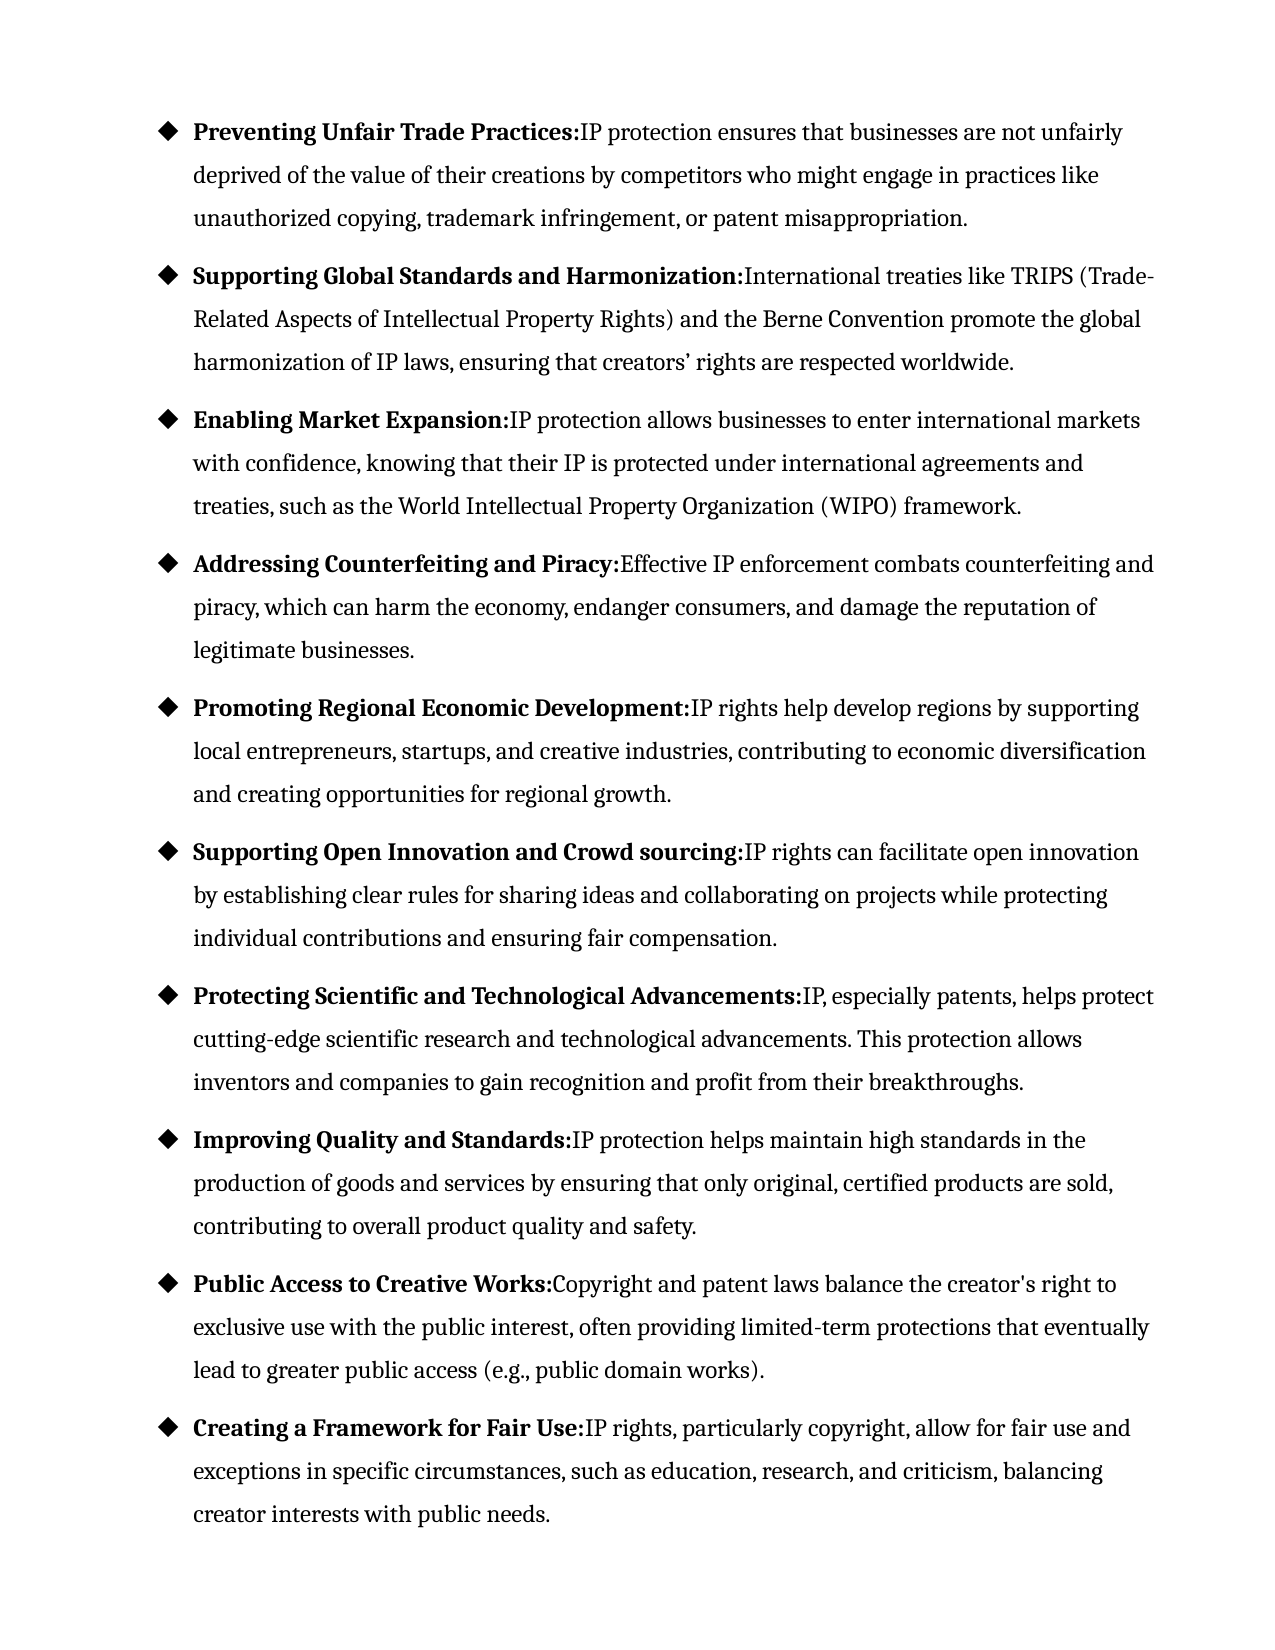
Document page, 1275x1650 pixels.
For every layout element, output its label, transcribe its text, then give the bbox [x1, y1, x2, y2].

list Creating a Framework for Fair Use:IP rights, particularly copyright, allow for fair use and exceptions in specific circumstances, such as education, research, and criticism, balancing creator interests with public needs. [156, 1414, 1157, 1529]
list Protecting Scientific and Technological Advancements:IP, especially patents, helps protect cutting-edge scientific research and technological advancements. This protection allows inventors and companies to gain recognition and profit from their breakthroughs. [156, 982, 1157, 1097]
list Supporting Open Innovation and Crowd sourcing:IP rights can facilitate open innovation by establishing clear rules for sharing ideas and collaborating on projects while protecting individual contributions and ensuring fair compensation. [156, 838, 1157, 953]
list Improving Quality and Standards:IP protection helps maintain high standards in the production of goods and services by ensuring that only original, certified products are sold, contributing to overall product quality and safety. [156, 1126, 1157, 1241]
list Supporting Global Standards and Harmonization:International treaties like TRIPS (Trade-Related Aspects of Intellectual Property Rights) and the Berne Convention promote the global harmonization of IP laws, ensuring that creators’ rights are respected worldwide. [156, 262, 1157, 377]
list Enabling Market Expansion:IP protection allows businesses to enter international markets with confidence, knowing that their IP is protected under international agreements and treaties, such as the World Intellectual Property Organization (WIPO) framework. [156, 406, 1157, 521]
list Public Access to Creative Works:Copyright and patent laws balance the creator's right to exclusive use with the public interest, often providing limited-term protections that eventually lead to greater public access (e.g., public domain works). [156, 1270, 1157, 1385]
list Promoting Regional Economic Development:IP rights help develop regions by supporting local entrepreneurs, startups, and creative industries, contributing to economic diversification and creating opportunities for regional growth. [156, 694, 1157, 809]
list Preventing Unfair Trade Practices:IP protection ensures that businesses are not unfairly deprived of the value of their creations by competitors who might engage in practices like unauthorized copying, trademark infringement, or patent misappropriation. [156, 118, 1157, 233]
list Addressing Counterfeiting and Piracy:Effective IP enforcement combats counterfeiting and piracy, which can harm the economy, endanger consumers, and damage the reputation of legitimate businesses. [156, 550, 1157, 665]
